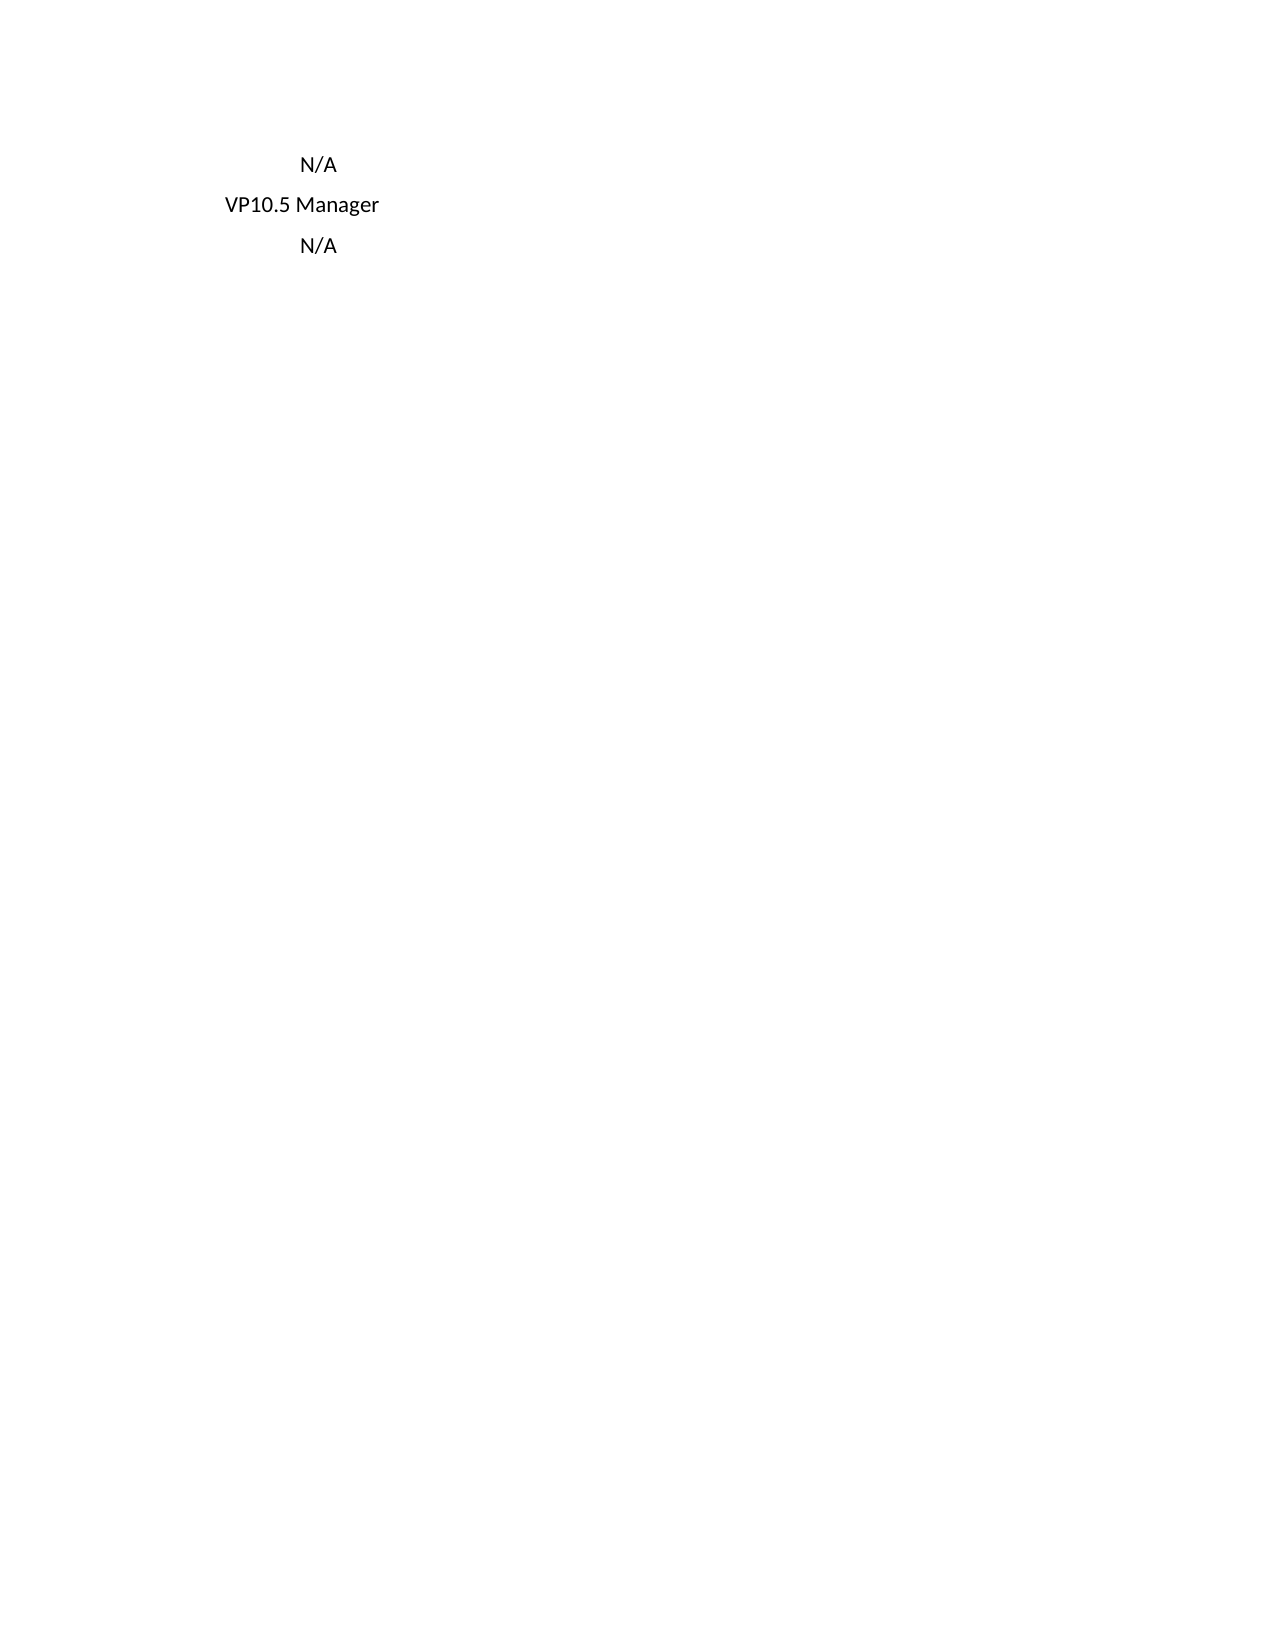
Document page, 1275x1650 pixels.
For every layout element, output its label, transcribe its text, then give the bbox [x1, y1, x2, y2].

text N/A [150, 231, 1125, 259]
text VP10.5 Manager [150, 191, 1125, 218]
text N/A [150, 150, 1125, 178]
